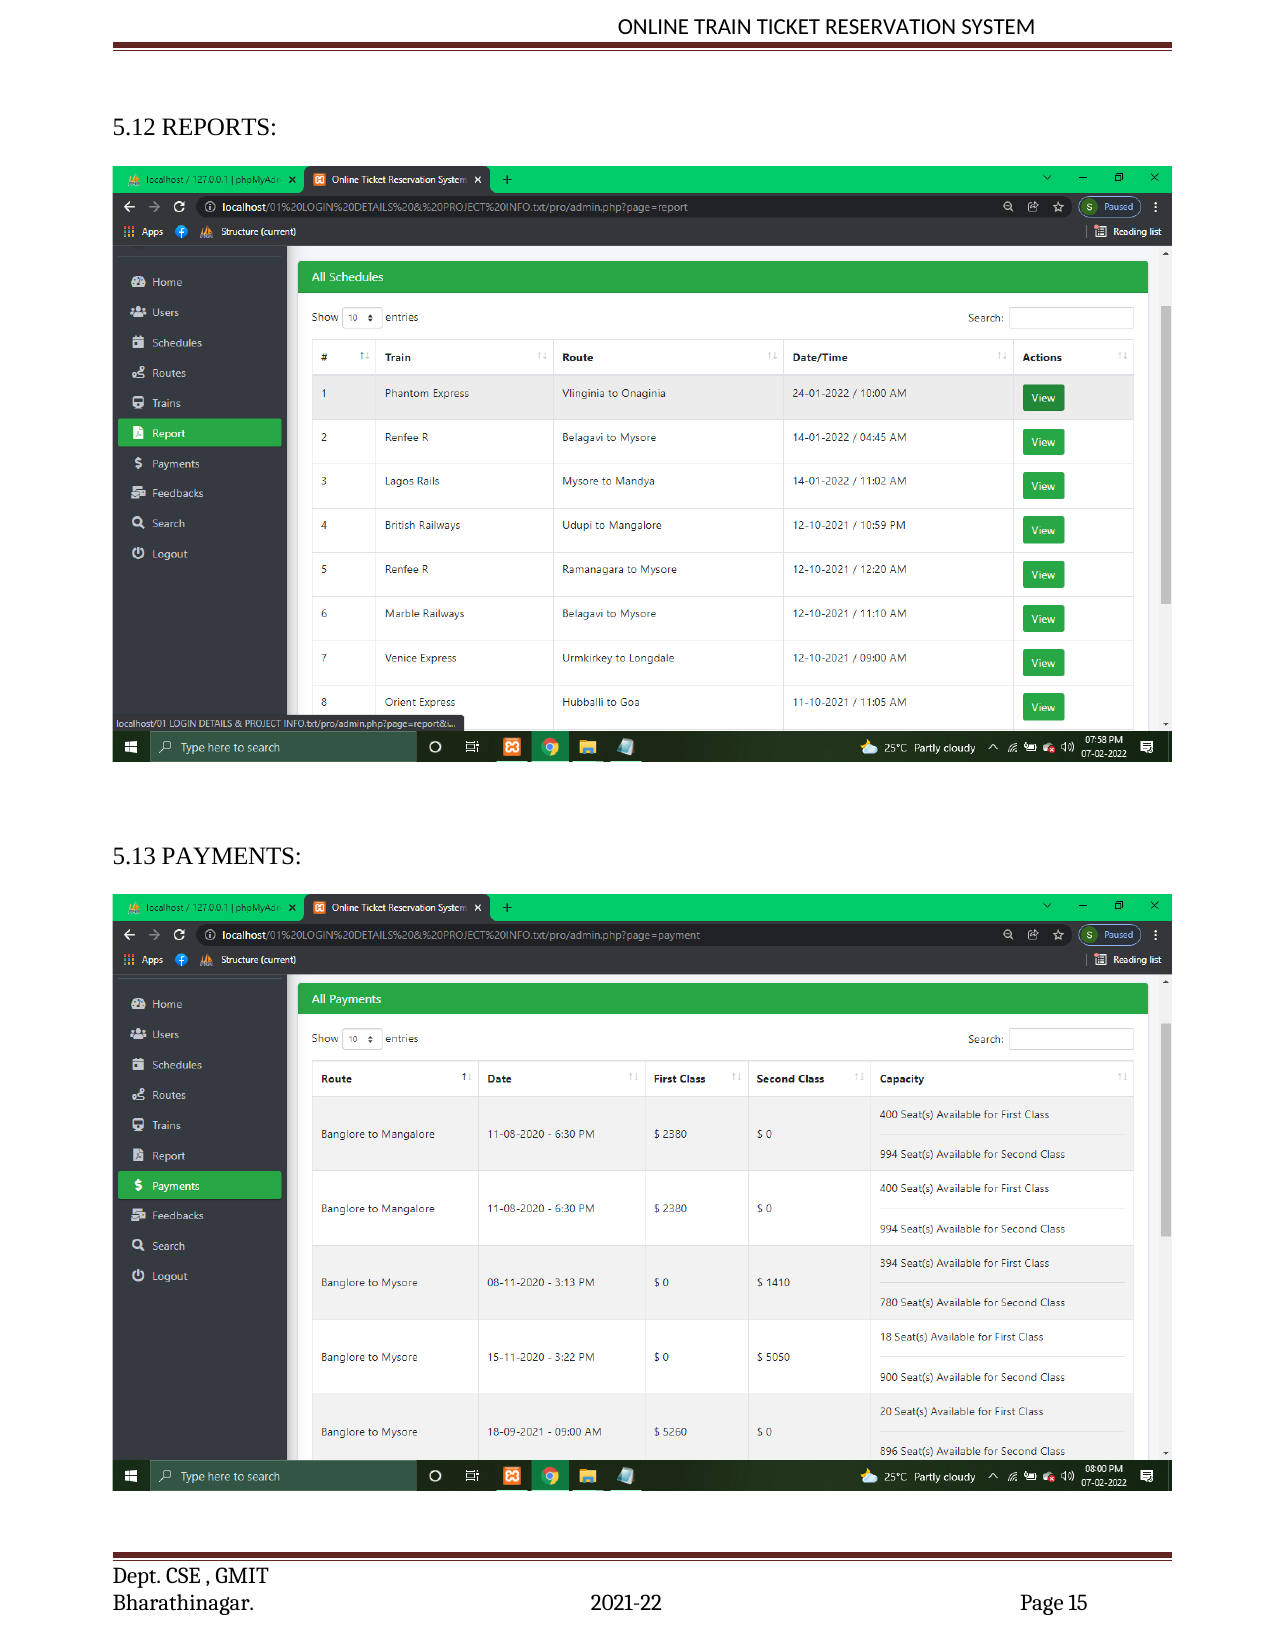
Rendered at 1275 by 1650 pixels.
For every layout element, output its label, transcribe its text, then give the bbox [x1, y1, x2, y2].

picture [112, 166, 1172, 762]
text 5.12 REPORTS: [112, 112, 1172, 141]
text 5.13 PAYMENTS: [112, 841, 1172, 869]
picture [112, 894, 1172, 1491]
